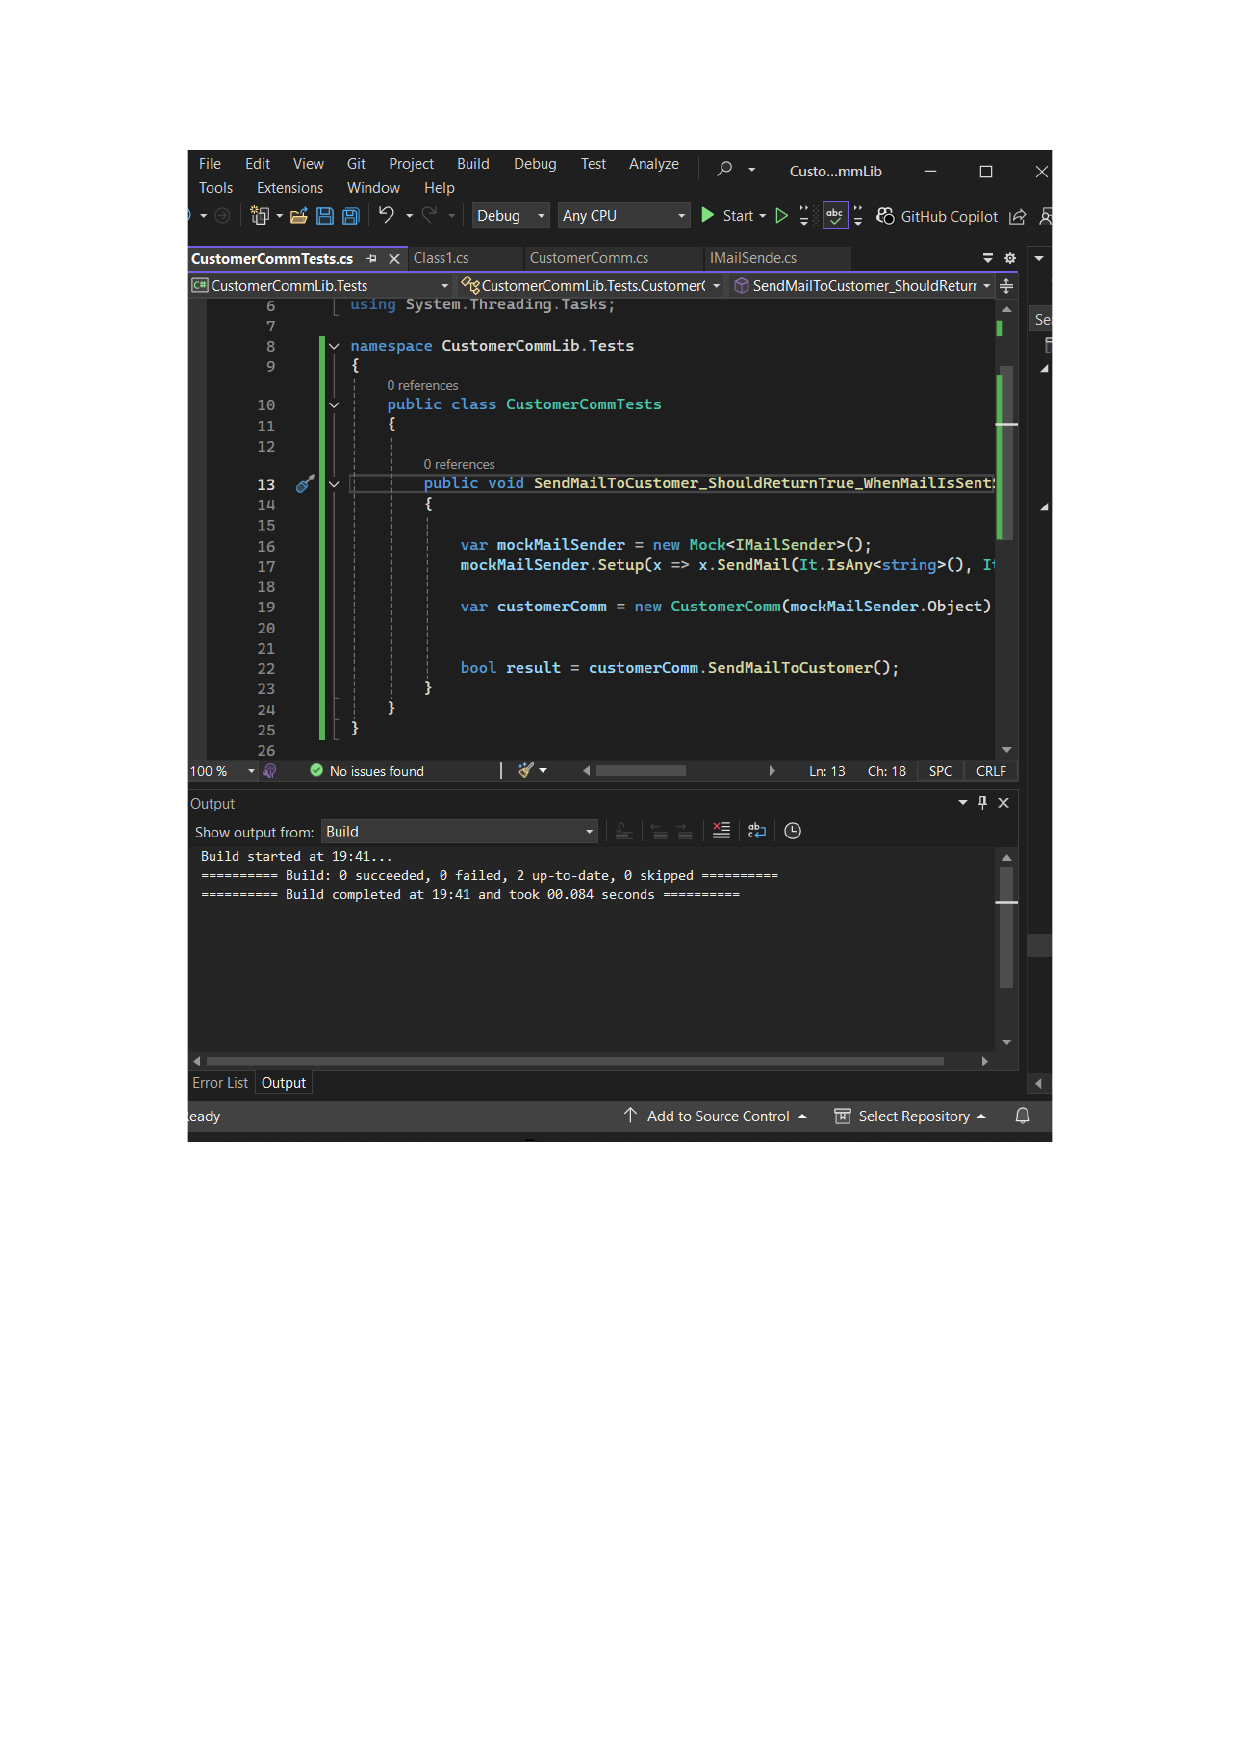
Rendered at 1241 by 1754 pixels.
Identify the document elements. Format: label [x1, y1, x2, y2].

picture [187, 150, 1053, 1142]
